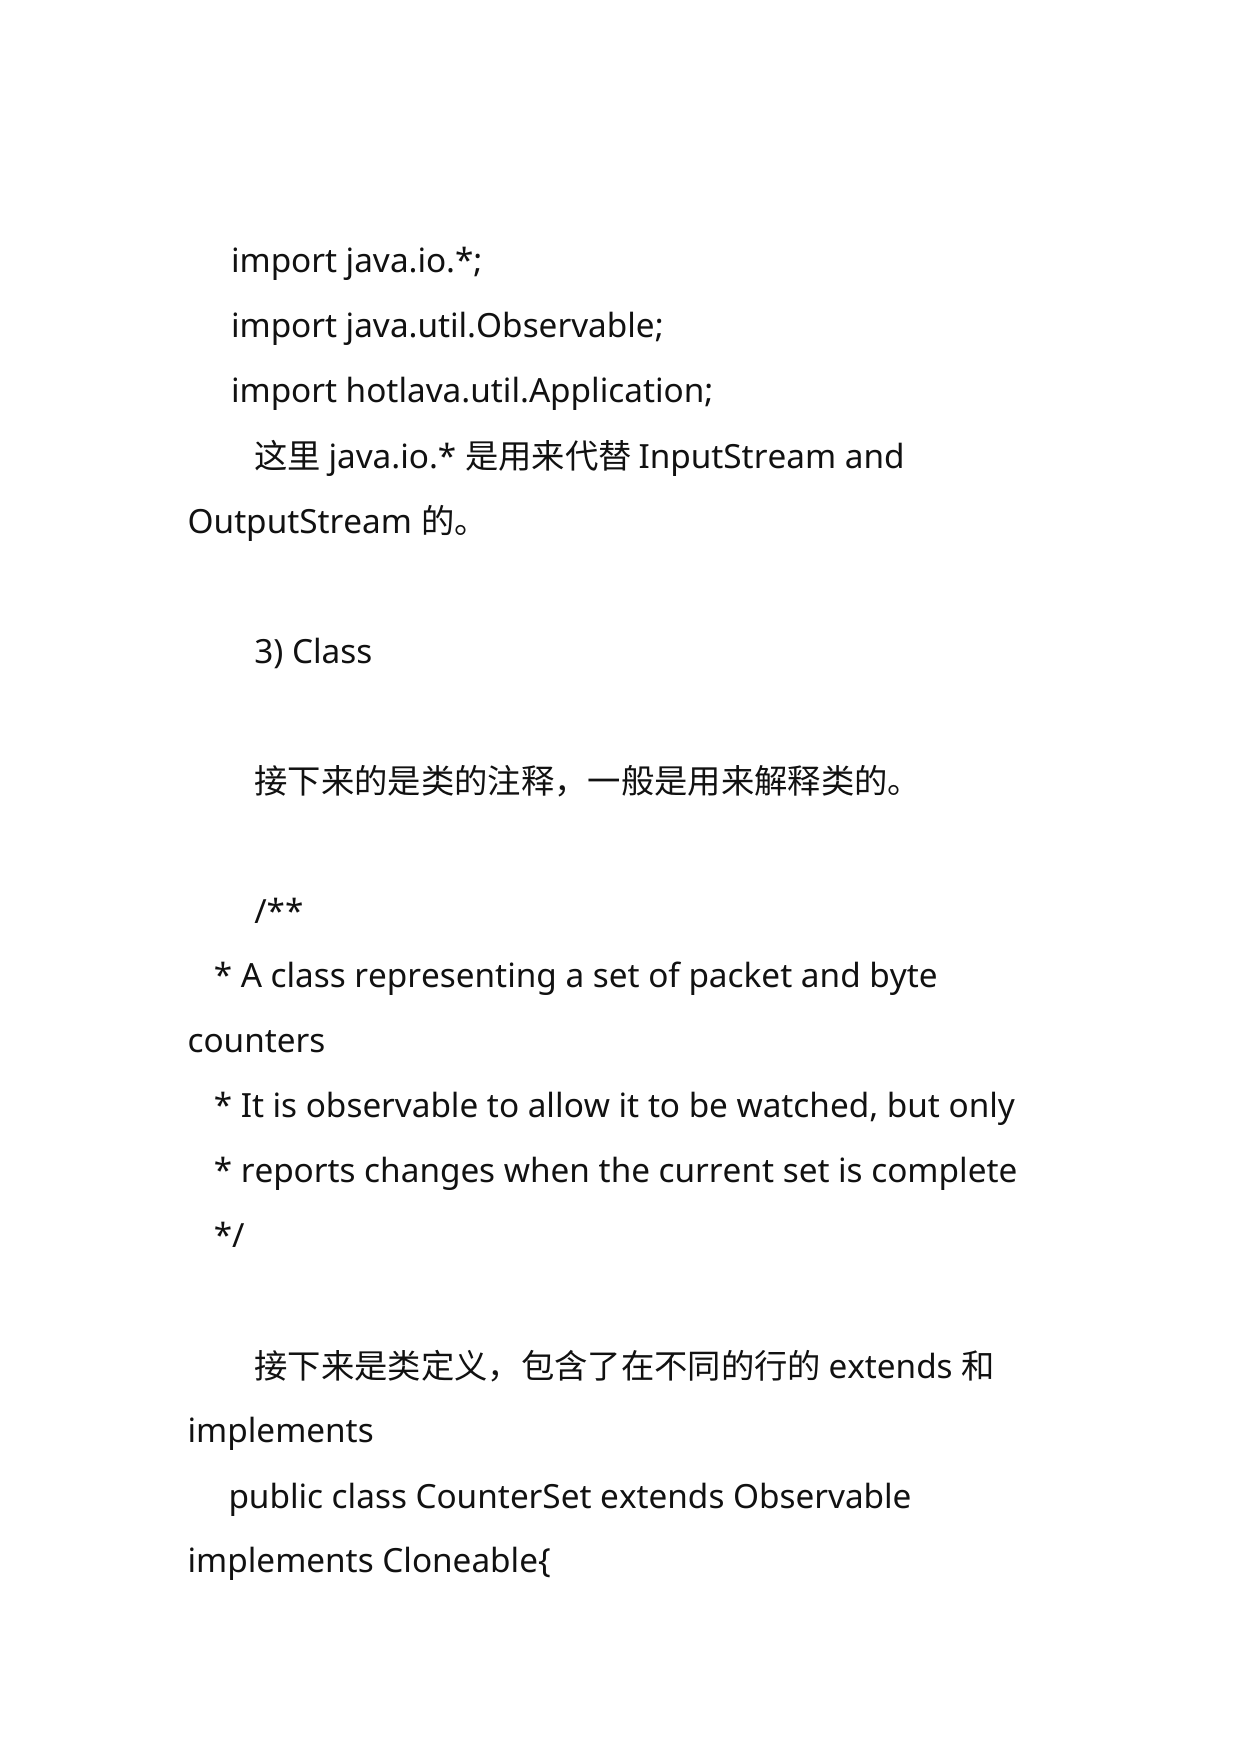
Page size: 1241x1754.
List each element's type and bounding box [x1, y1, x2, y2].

text [187, 162, 1053, 1592]
